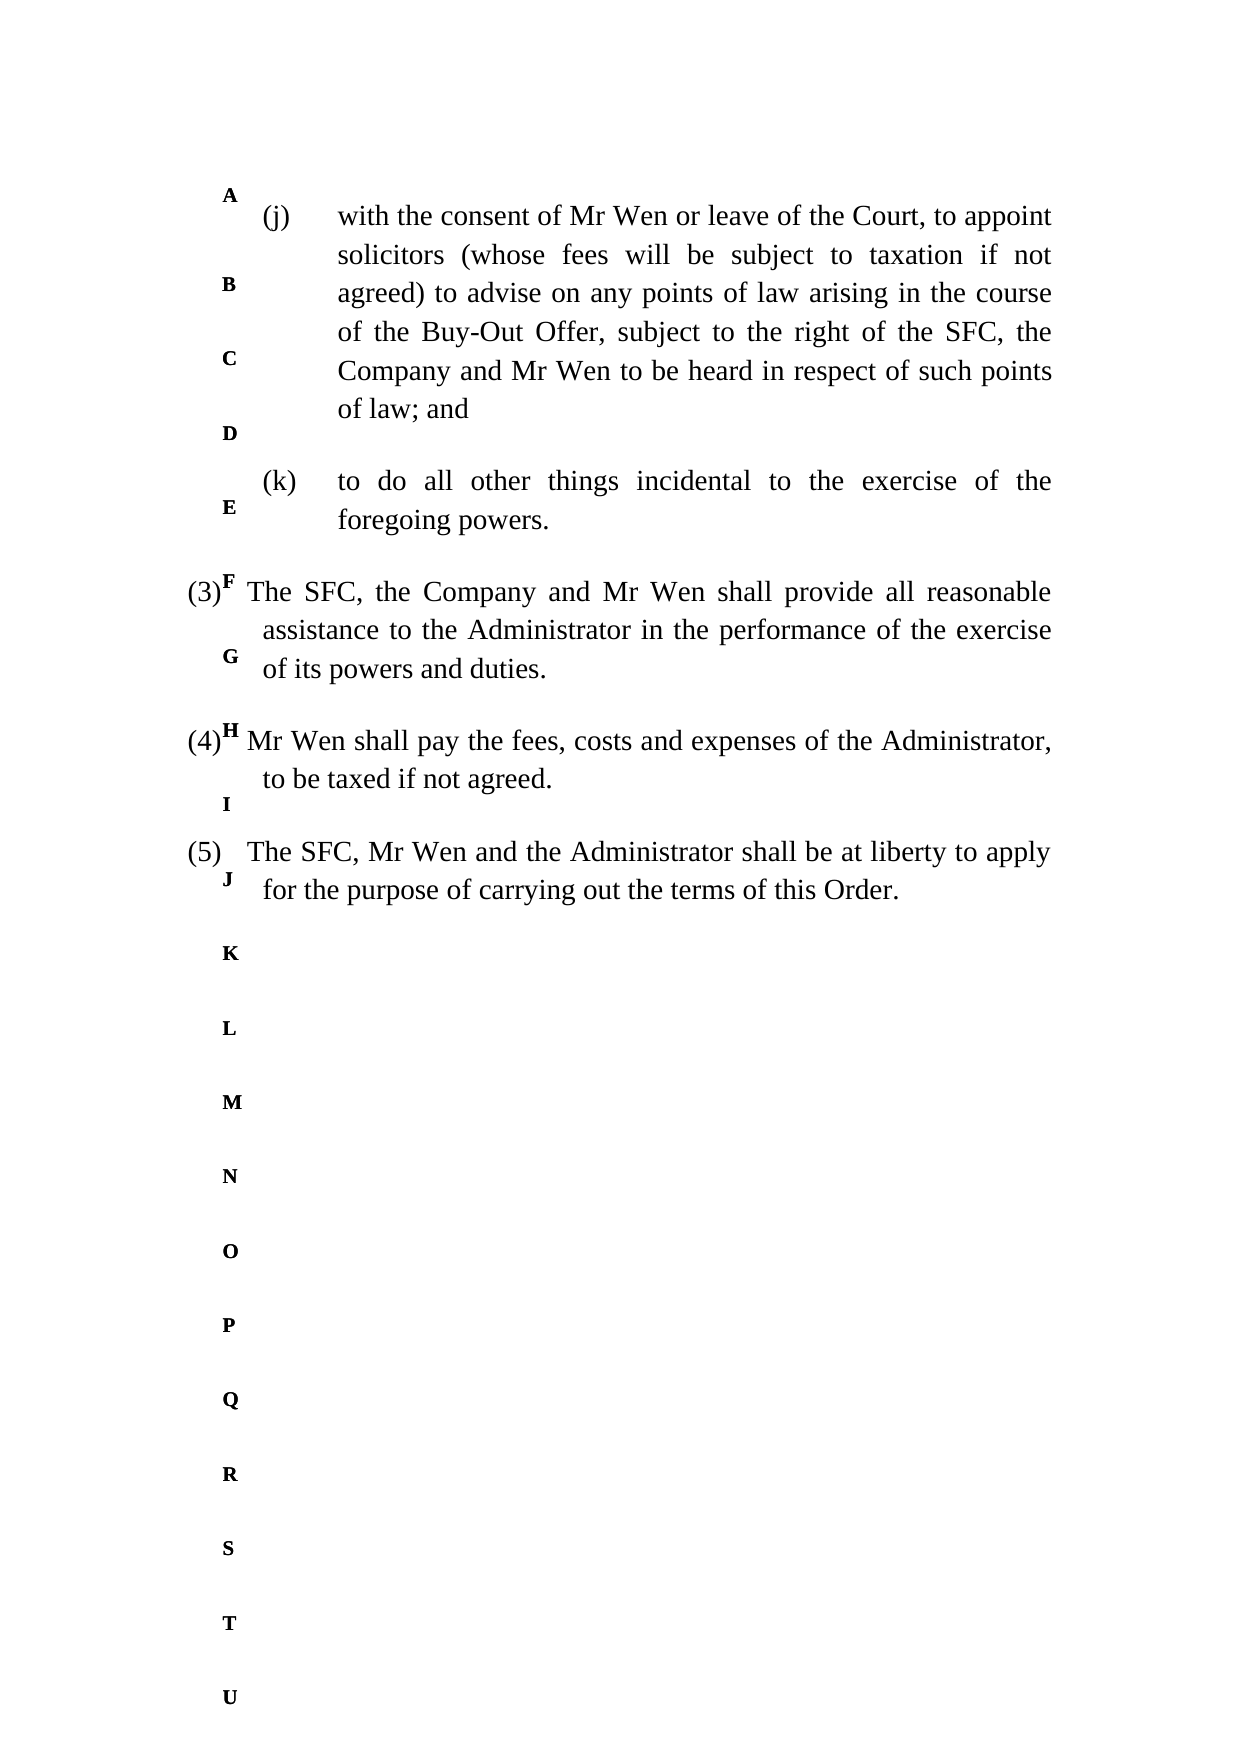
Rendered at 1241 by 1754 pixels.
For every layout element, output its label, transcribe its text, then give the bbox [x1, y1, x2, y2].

list The SFC, the Company and Mr Wen shall provide all reasonable assistance to the Administrator in the performance of the exercise of its powers and duties. [187, 574, 1053, 684]
list with the consent of Mr Wen or leave of the Court, to appoint solicitors (whose fees will be subject to taxation if not agreed) to advise on any points of law arising in the course of the Buy-Out Offer, subject to the right of the SFC, the Company and Mr Wen to be heard in respect of such points of law; and [262, 198, 1053, 425]
list Mr Wen shall pay the fees, costs and expenses of the Administrator, to be taxed if not agreed. [187, 723, 1053, 795]
list to do all other things incidental to the exercise of the foregoing powers. [262, 463, 1053, 535]
list The SFC, Mr Wen and the Administrator shall be at liberty to apply for the purpose of carrying out the terms of this Order. [187, 834, 1053, 906]
